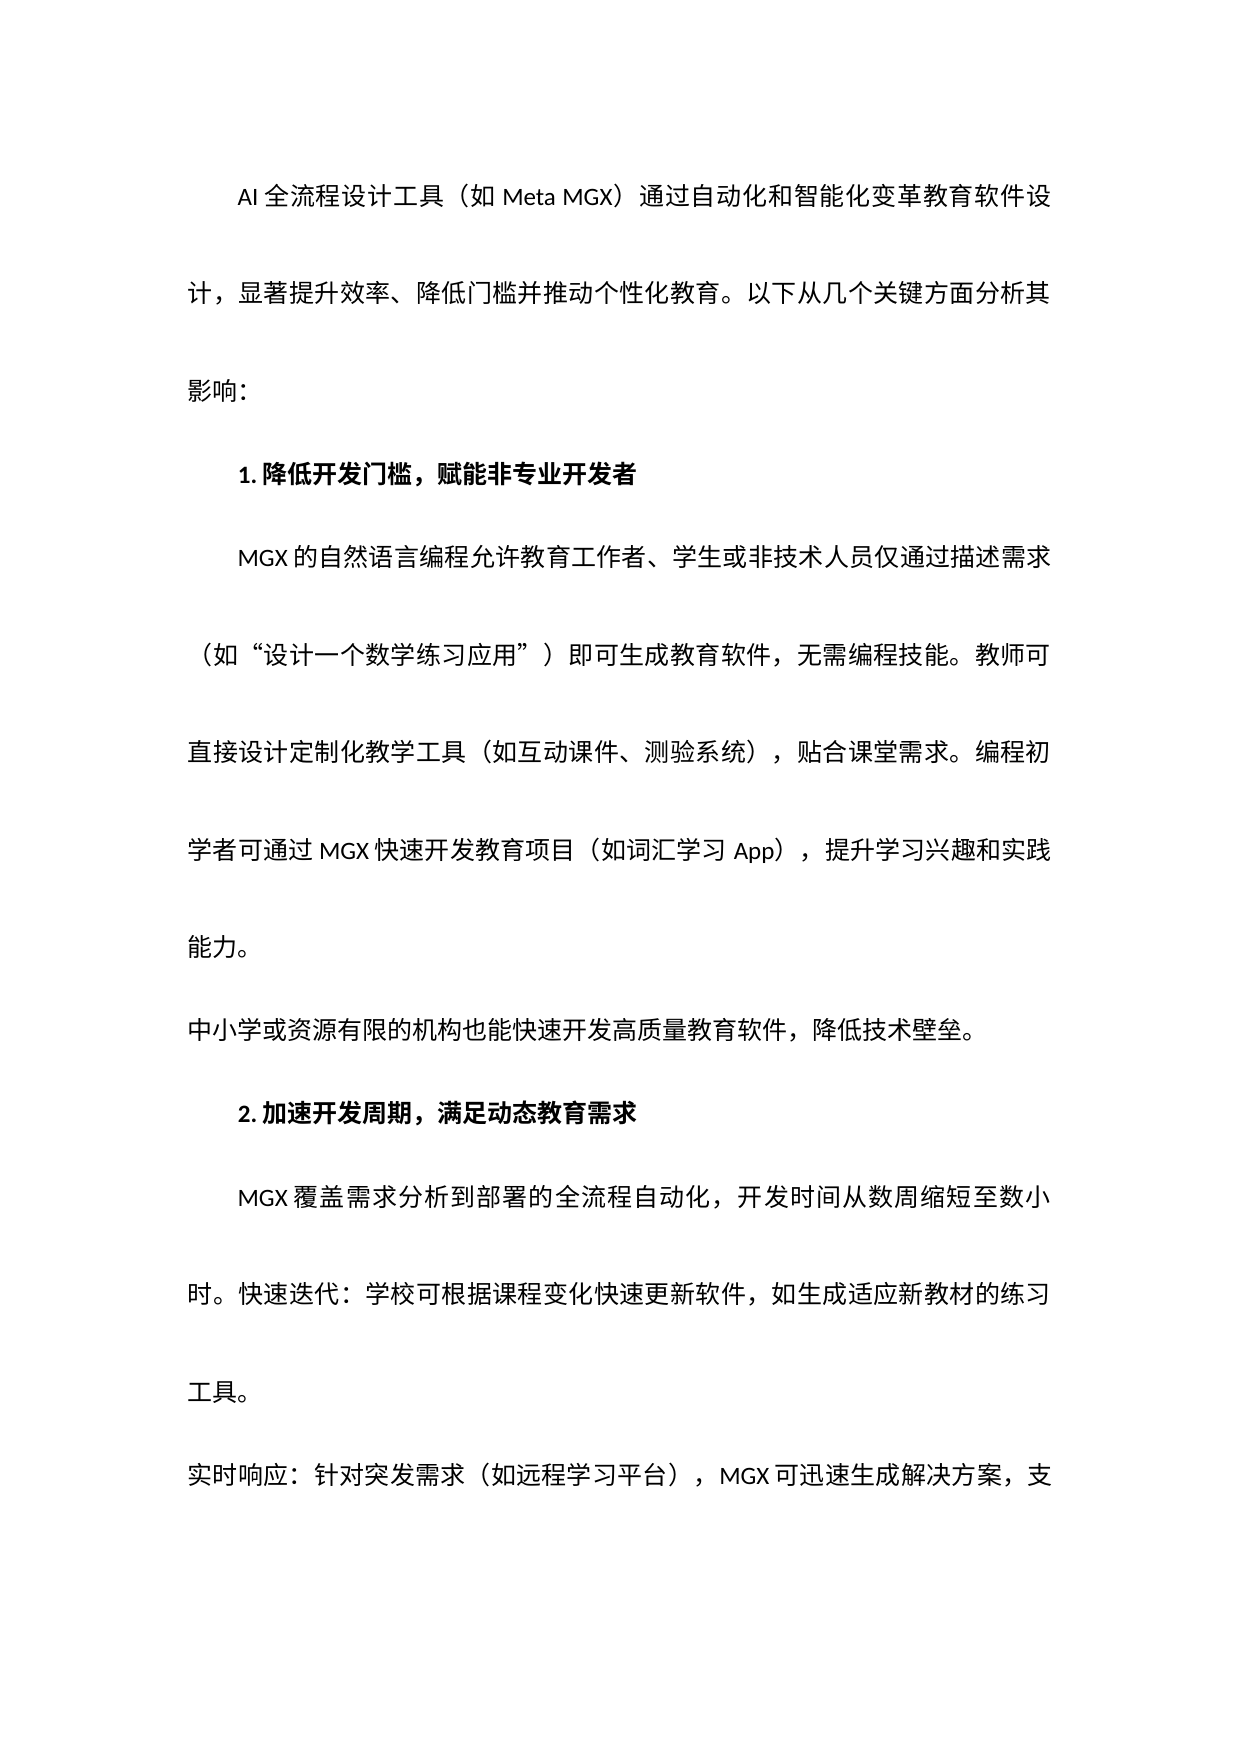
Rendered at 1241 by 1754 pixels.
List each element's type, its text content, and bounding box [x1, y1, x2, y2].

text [187, 1441, 1053, 1506]
text AI全流程设计工具（如Meta MGX）通过自动化和智能化变革教育软件设计，显著提升效率、降低门槛并推动个性化教育。以下从几个关键方面分析其影响： [187, 162, 1053, 422]
text MGX的自然语言编程允许教育工作者、学生或非技术人员仅通过描述需求（如“设计一个数学练习应用”）即可生成教育软件，无需编程技能。教师可直接设计定制化教学工具（如互动课件、测验系统），贴合课堂需求。编程初学者可通过MGX快速开发教育项目（如词汇学习App），提升学习兴趣和实践能力。 [187, 523, 1053, 978]
text 中小学或资源有限的机构也能快速开发高质量教育软件，降低技术壁垒。 [187, 996, 1053, 1061]
text MGX覆盖需求分析到部署的全流程自动化，开发时间从数周缩短至数小时。快速迭代：学校可根据课程变化快速更新软件，如生成适应新教材的练习工具。 [187, 1163, 1053, 1423]
text 2. 加速开发周期，满足动态教育需求 [187, 1079, 1053, 1144]
text 1. 降低开发门槛，赋能非专业开发者 [187, 440, 1053, 505]
